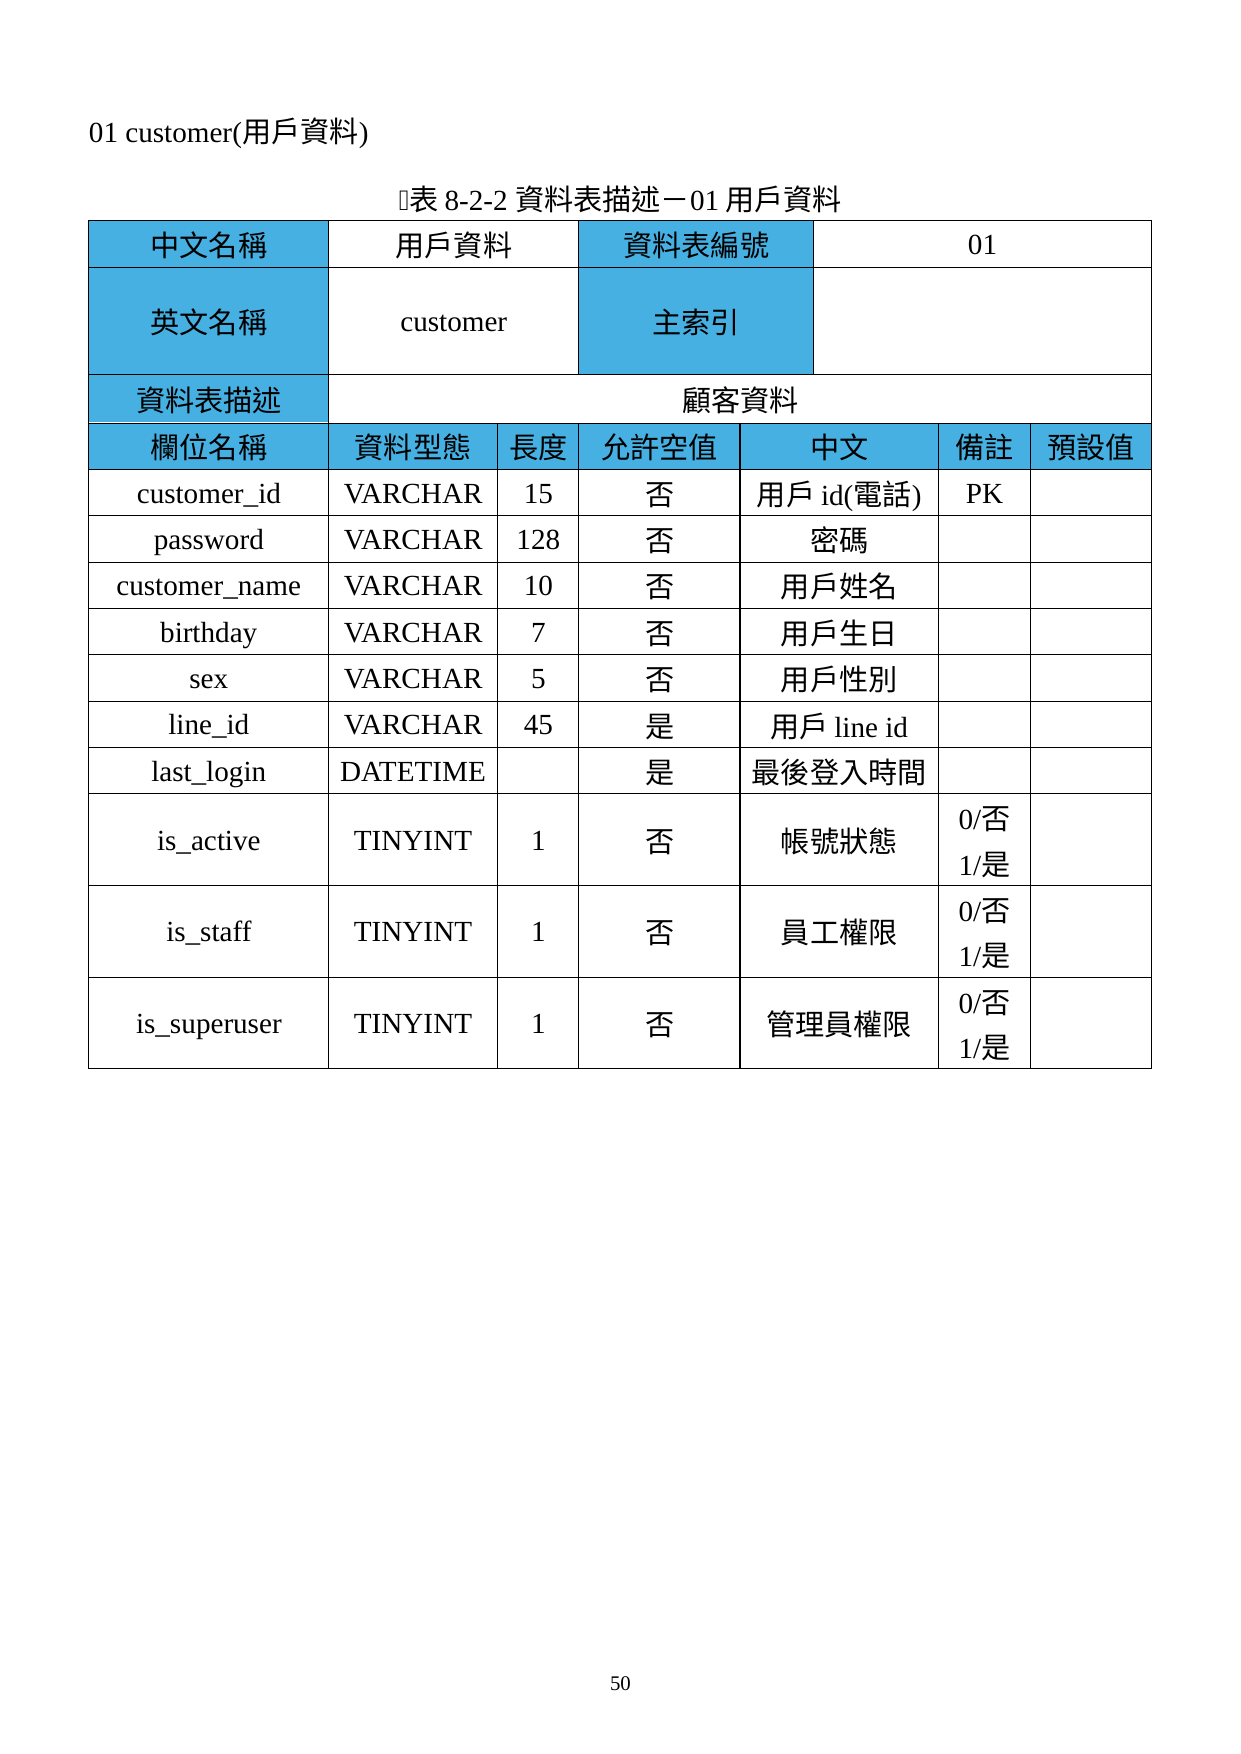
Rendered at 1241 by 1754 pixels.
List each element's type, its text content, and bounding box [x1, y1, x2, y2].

table_cell 128 [498, 516, 578, 562]
table_cell is_active [89, 794, 328, 885]
table_cell 預設值 [1031, 424, 1151, 469]
table_cell 是 [579, 702, 739, 747]
table_cell customer_id [89, 470, 328, 515]
table_cell 資料型態 [329, 424, 497, 469]
table_cell is_staff [89, 886, 328, 977]
table_cell 5 [498, 655, 578, 701]
table_cell VARCHAR [329, 563, 497, 608]
table_cell [939, 563, 1030, 608]
table_cell line_id [89, 702, 328, 747]
table_cell 0/否 1/是 [939, 794, 1030, 885]
table_cell VARCHAR [329, 609, 497, 654]
table_cell 1 [498, 886, 578, 977]
table_cell 管理員權限 [741, 978, 938, 1068]
table_cell [1031, 886, 1151, 977]
table_cell VARCHAR [329, 702, 497, 747]
table_cell 否 [579, 516, 739, 562]
table_cell VARCHAR [329, 470, 497, 515]
table_cell customer_name [89, 563, 328, 608]
table_cell 1 [498, 978, 578, 1068]
table_header 用戶資料 [329, 221, 578, 267]
table_cell 45 [498, 702, 578, 747]
table_cell 否 [579, 794, 739, 885]
table_cell [1031, 702, 1151, 747]
table_cell 10 [498, 563, 578, 608]
table_cell VARCHAR [329, 655, 497, 701]
table_cell [1031, 978, 1151, 1068]
table_cell [814, 268, 1151, 374]
table_cell is_superuser [89, 978, 328, 1068]
table_cell 否 [579, 563, 739, 608]
table_cell sex [89, 655, 328, 701]
table_cell 允許空值 [579, 424, 739, 469]
table_cell 0/否 1/是 [939, 978, 1030, 1068]
table_cell PK [939, 470, 1030, 515]
table_cell DATETIME [329, 748, 497, 793]
table_cell customer [329, 268, 578, 374]
table_cell TINYINT [329, 886, 497, 977]
table_cell 資料表描述 [89, 375, 328, 422]
table_cell 欄位名稱 [89, 424, 328, 469]
table_cell 中文 [741, 424, 938, 469]
table_cell 英文名稱 [89, 268, 328, 374]
table_cell [939, 748, 1030, 793]
text 01 customer(用戶資料) [89, 107, 1152, 152]
table_cell [498, 748, 578, 793]
table_cell 主索引 [579, 268, 813, 374]
table_cell [1031, 655, 1151, 701]
table_cell [939, 702, 1030, 747]
table_cell [1031, 563, 1151, 608]
table_cell VARCHAR [329, 516, 497, 562]
table_cell [939, 609, 1030, 654]
table_cell 用戶姓名 [741, 563, 938, 608]
table_header 中文名稱 [89, 221, 328, 267]
table_cell password [89, 516, 328, 562]
table_cell 密碼 [741, 516, 938, 562]
table_cell 顧客資料 [329, 375, 1151, 422]
table_cell 備註 [939, 424, 1030, 469]
table_header 01 [814, 221, 1151, 267]
table_cell [939, 655, 1030, 701]
table_cell [939, 516, 1030, 562]
table_header 資料表編號 [579, 221, 813, 267]
table_cell birthday [89, 609, 328, 654]
table_cell [1031, 794, 1151, 885]
table_cell 最後登入時間 [741, 748, 938, 793]
table_cell 1 [498, 794, 578, 885]
table_cell 否 [579, 886, 739, 977]
table_cell TINYINT [329, 794, 497, 885]
table_cell 否 [579, 609, 739, 654]
table_cell 7 [498, 609, 578, 654]
table_cell 帳號狀態 [741, 794, 938, 885]
table_cell 否 [579, 978, 739, 1068]
text 表8-2-2 資料表描述－01用戶資料 [89, 175, 1152, 220]
table_cell [1031, 516, 1151, 562]
table_cell [1031, 609, 1151, 654]
table_cell last_login [89, 748, 328, 793]
table_cell 是 [579, 748, 739, 793]
table_cell 用戶生日 [741, 609, 938, 654]
table_cell 員工權限 [741, 886, 938, 977]
table_cell [1031, 748, 1151, 793]
table_cell 否 [579, 655, 739, 701]
table_cell 長度 [498, 424, 578, 469]
table_cell 用戶性別 [741, 655, 938, 701]
table_cell 否 [579, 470, 739, 515]
table_cell 15 [498, 470, 578, 515]
table_cell TINYINT [329, 978, 497, 1068]
table_cell [1031, 470, 1151, 515]
table_cell 用戶id(電話) [741, 470, 938, 515]
table_cell 用戶line id [741, 702, 938, 747]
table_cell 0/否 1/是 [939, 886, 1030, 977]
